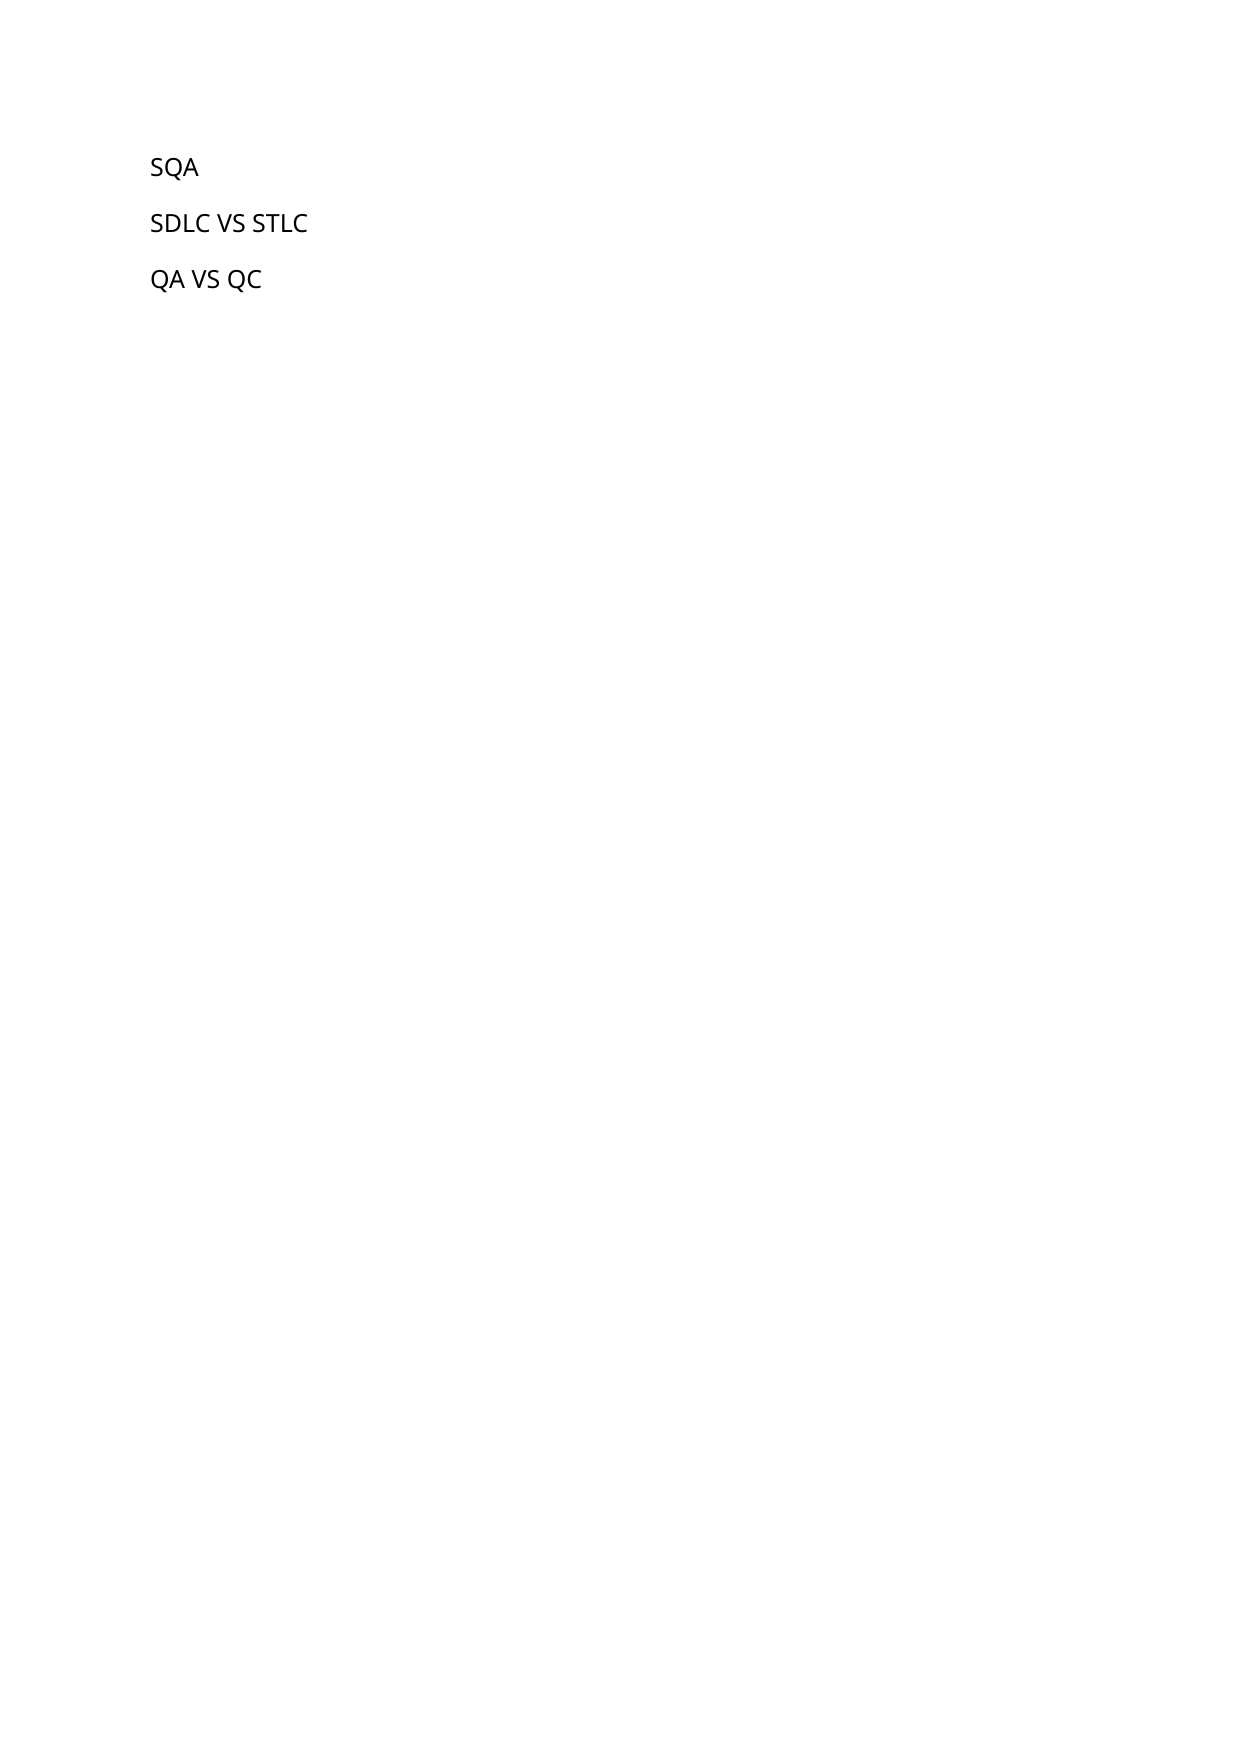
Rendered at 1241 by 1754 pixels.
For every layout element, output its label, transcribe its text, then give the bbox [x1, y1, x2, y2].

text SDLC VS STLC [150, 206, 1090, 240]
text QA VS QC [150, 262, 1090, 296]
text SQA [150, 150, 1090, 184]
